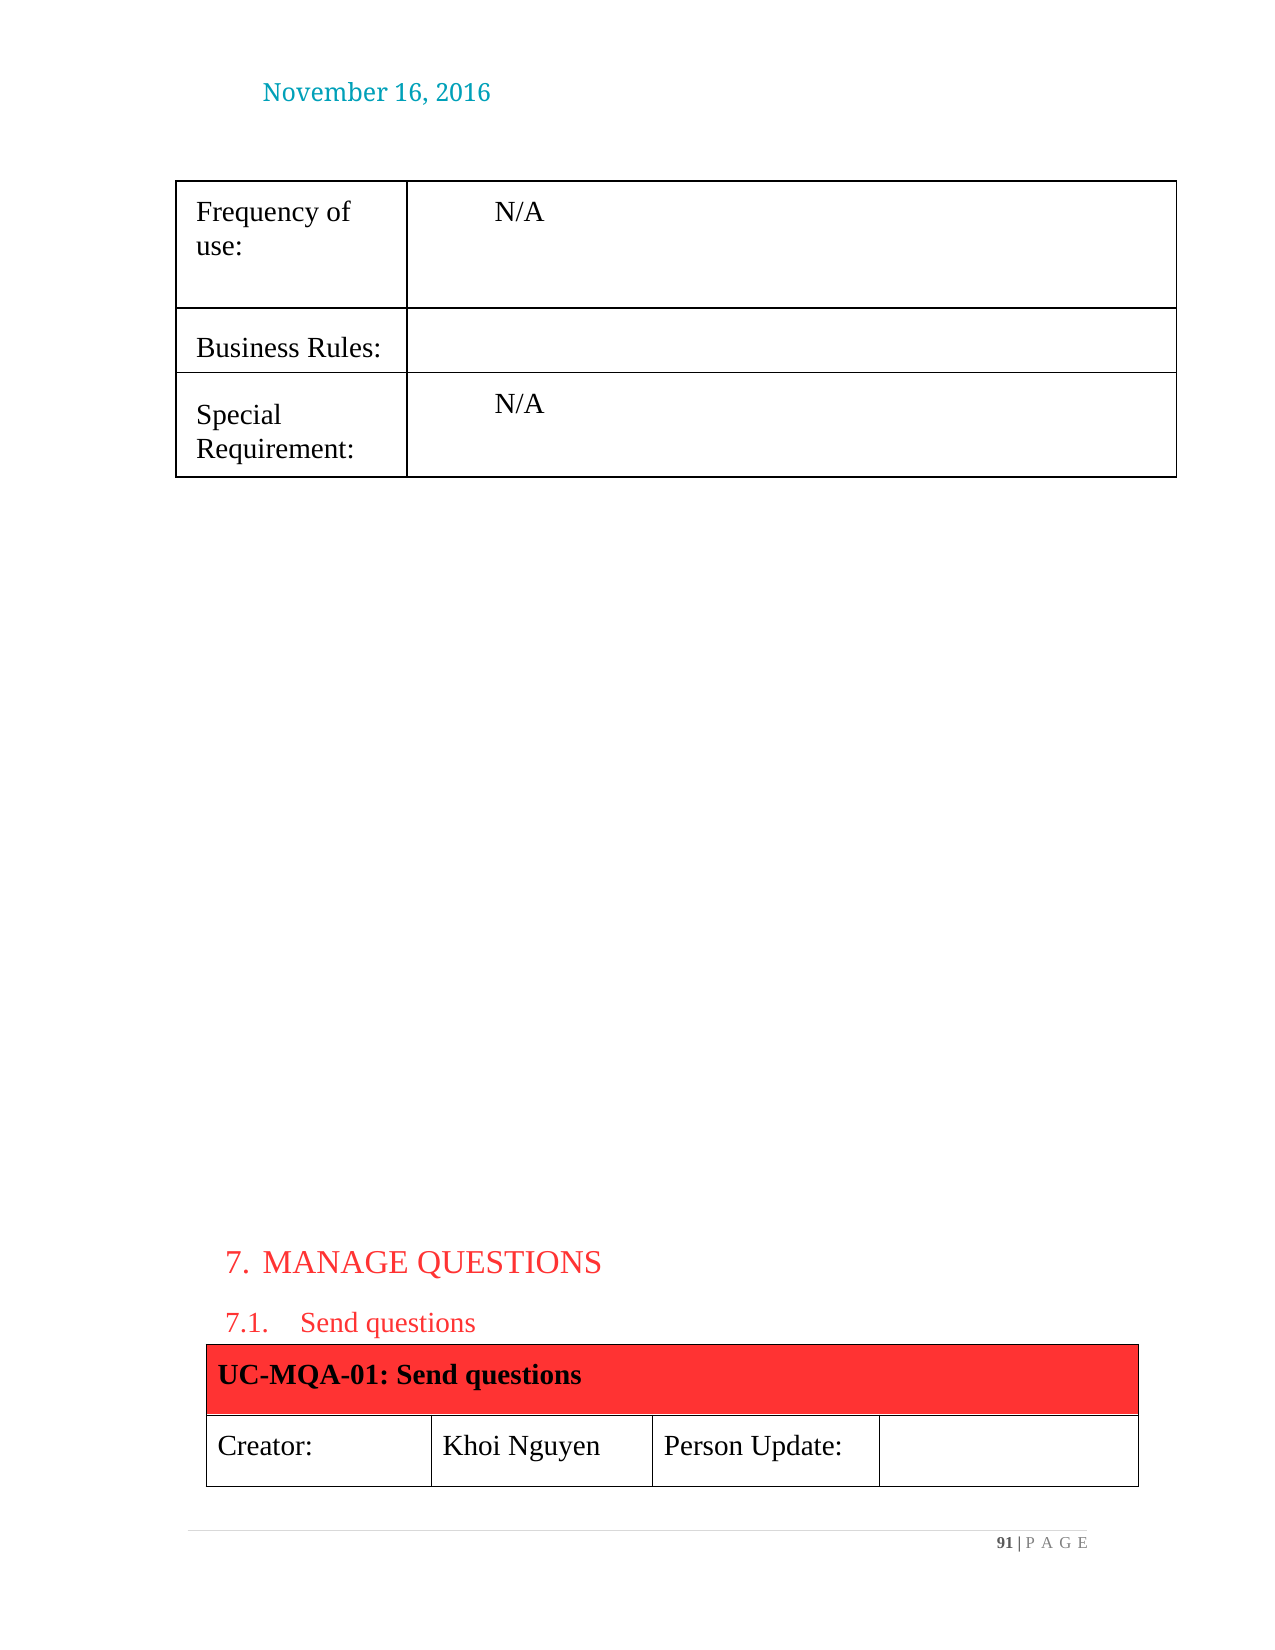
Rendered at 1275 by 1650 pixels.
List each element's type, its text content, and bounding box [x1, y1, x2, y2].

table_cell N/A [408, 182, 1176, 307]
table_cell Business Rules: [177, 309, 406, 372]
table_cell Creator: [207, 1416, 431, 1486]
table_cell [880, 1416, 1138, 1486]
table_cell [408, 309, 1176, 372]
table_cell Special Requirement: [177, 373, 406, 476]
table_cell Person Update: [653, 1416, 879, 1486]
subtitle Manage questions [225, 1242, 1087, 1281]
table_cell Frequency of use: [177, 182, 406, 307]
table_header UC-MQA-01: Send questions [207, 1345, 1138, 1414]
table_cell Khoi Nguyen [432, 1416, 652, 1486]
subtitle Send questions [225, 1305, 1087, 1339]
table_cell N/A [408, 373, 1176, 476]
